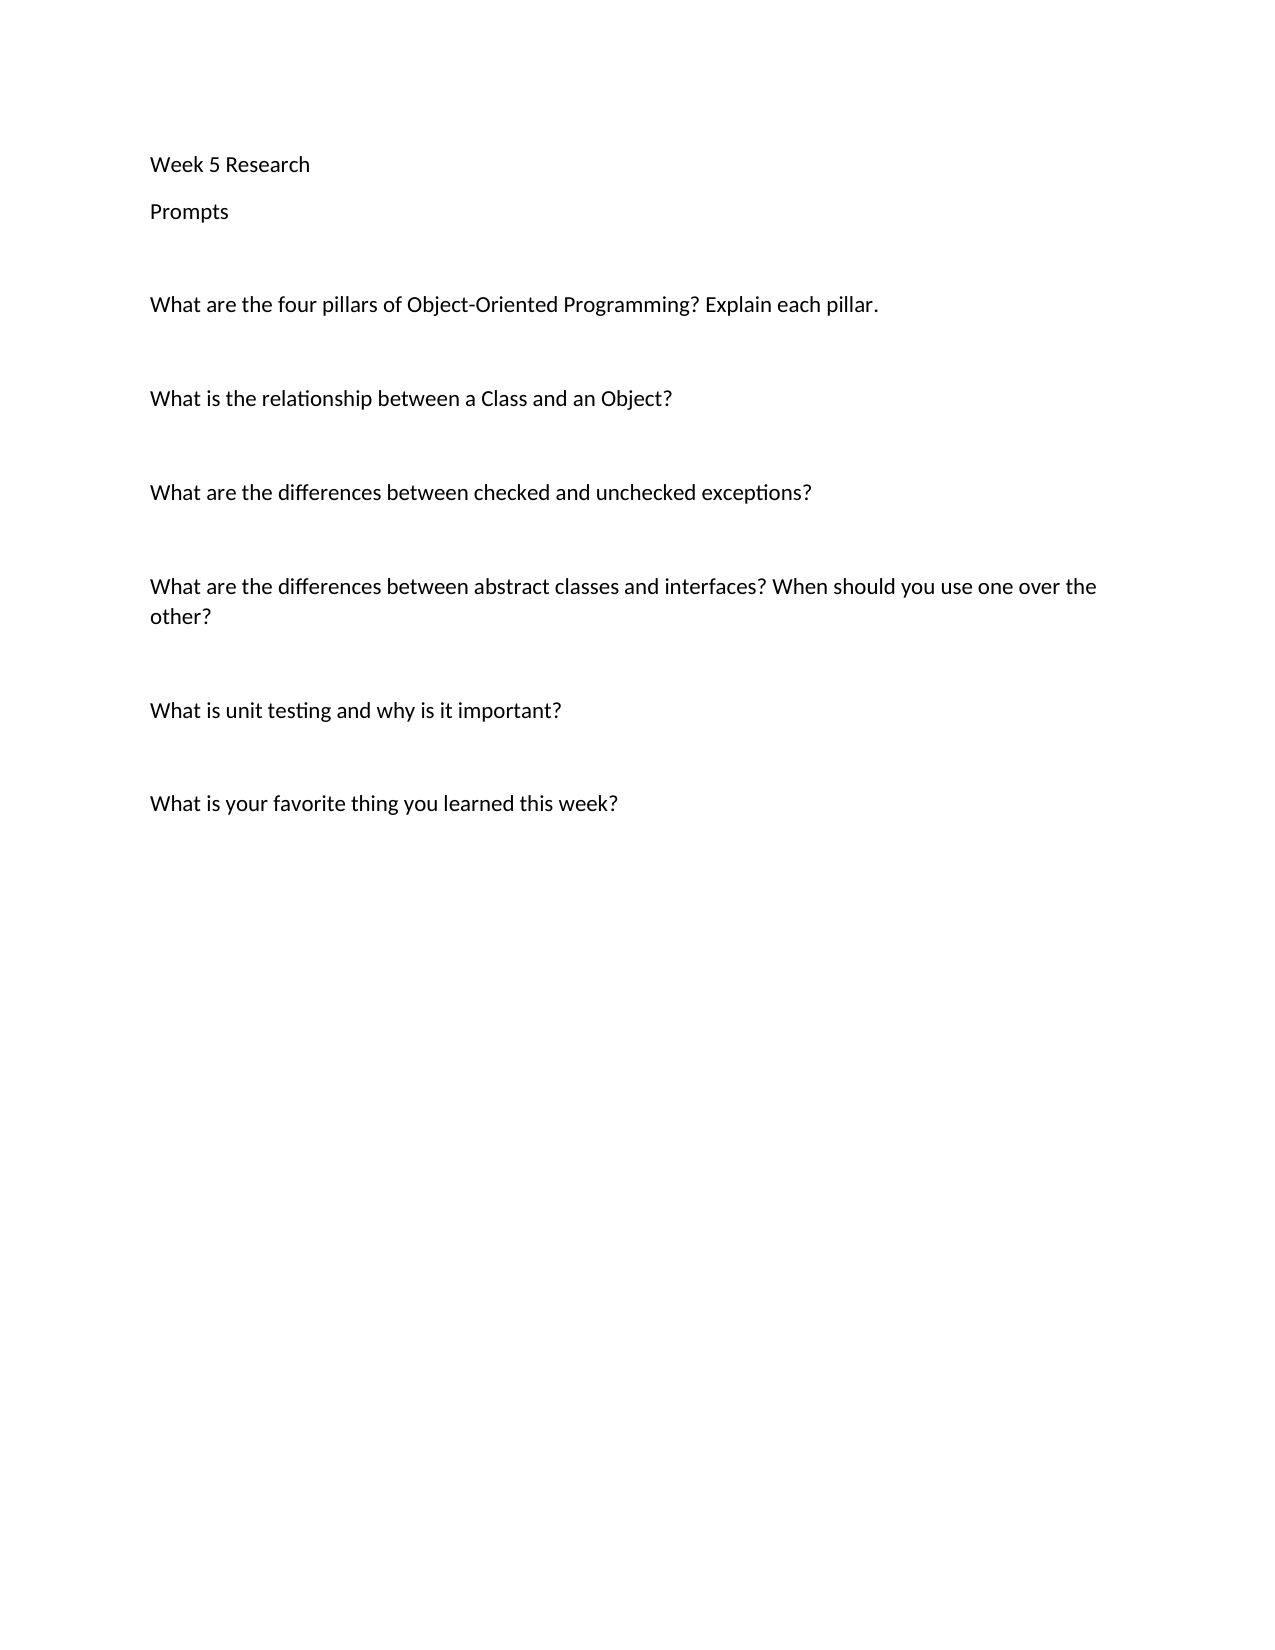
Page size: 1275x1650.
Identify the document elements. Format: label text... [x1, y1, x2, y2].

text What are the four pillars of Object-Oriented Programming? Explain each pillar. [150, 291, 1125, 319]
text What is your favorite thing you learned this week? [150, 789, 1125, 818]
text What are the differences between abstract classes and interfaces? When should you use one over the other? [150, 572, 1125, 630]
text Prompts [150, 197, 1125, 225]
text What is the relationship between a Class and an Object? [150, 384, 1125, 412]
text What is unit testing and why is it important? [150, 696, 1125, 724]
text What are the differences between checked and unchecked exceptions? [150, 478, 1125, 506]
text Week 5 Research [150, 150, 1125, 178]
